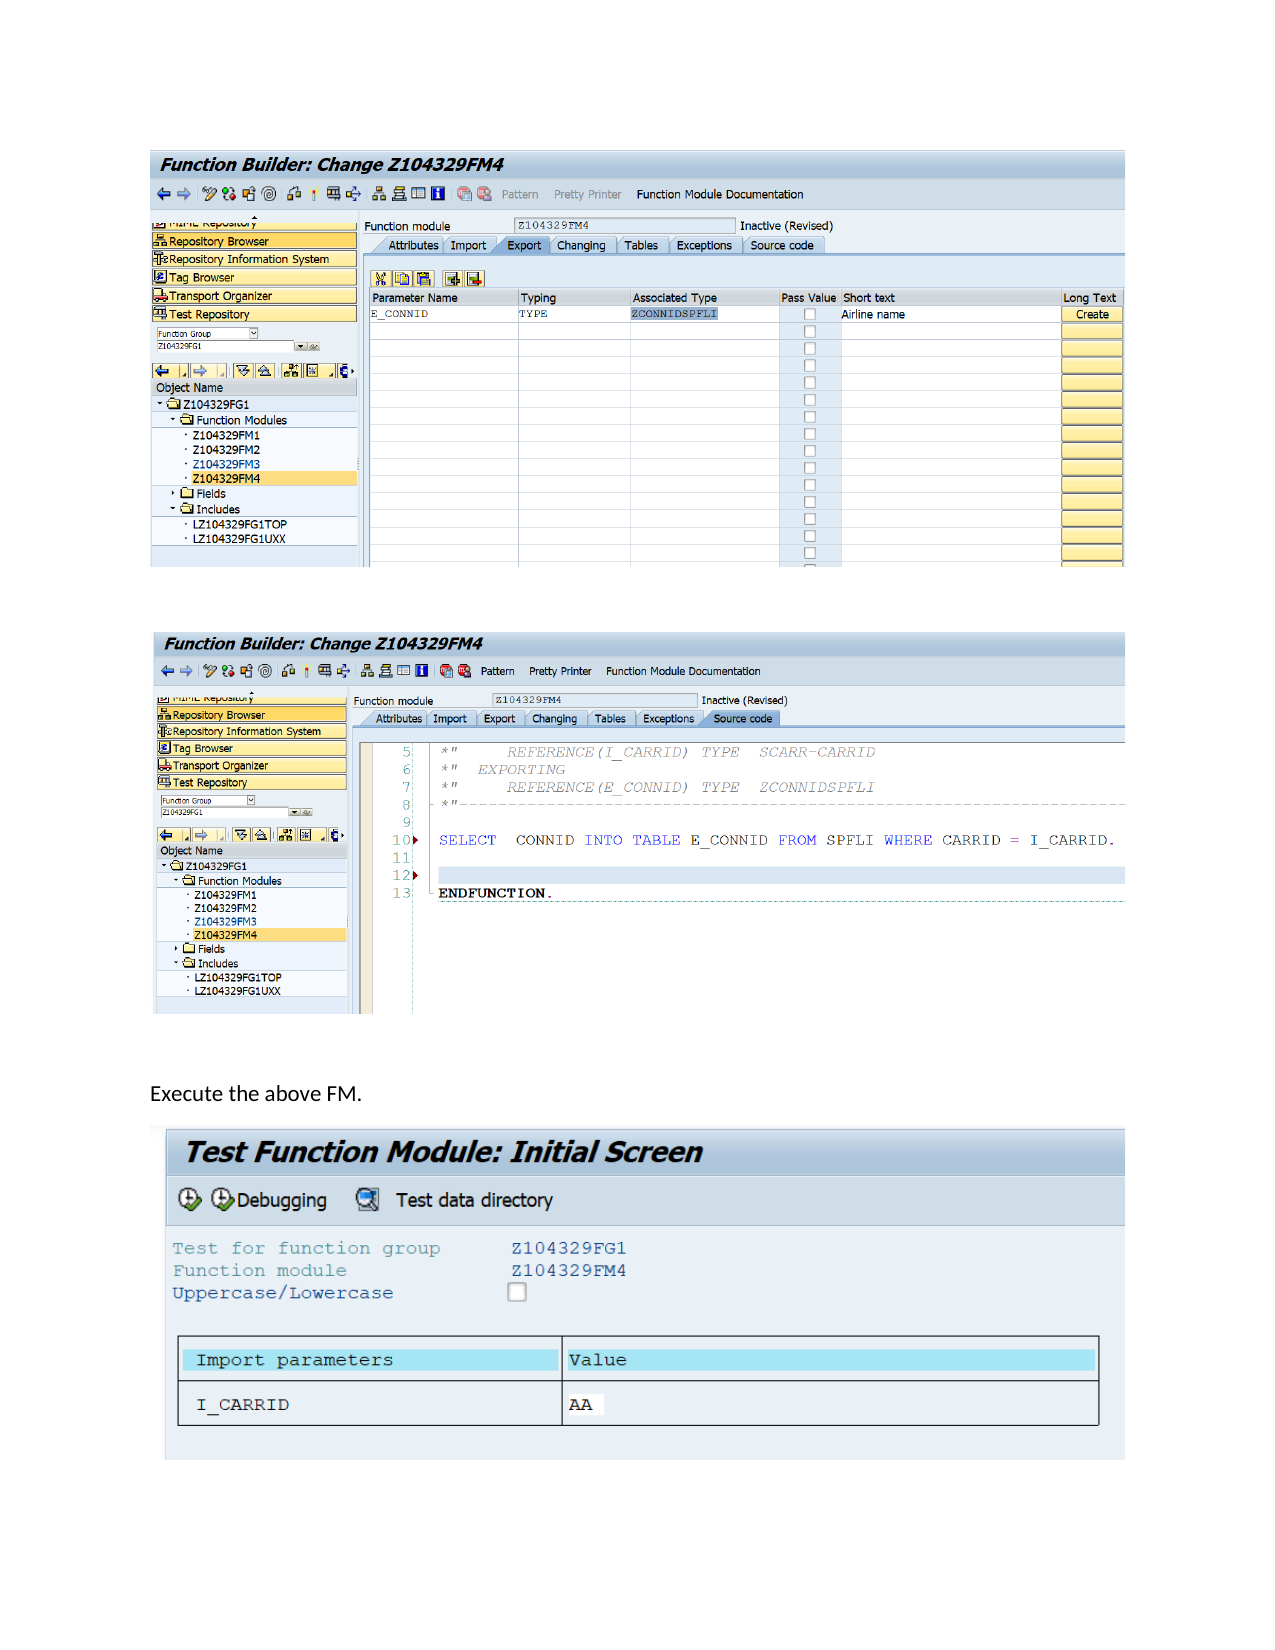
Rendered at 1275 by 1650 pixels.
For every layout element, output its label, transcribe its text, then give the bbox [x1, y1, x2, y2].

picture [150, 632, 1125, 1014]
picture [150, 150, 1125, 567]
picture [150, 1125, 1125, 1460]
text Execute the above FM. [150, 1079, 1125, 1107]
